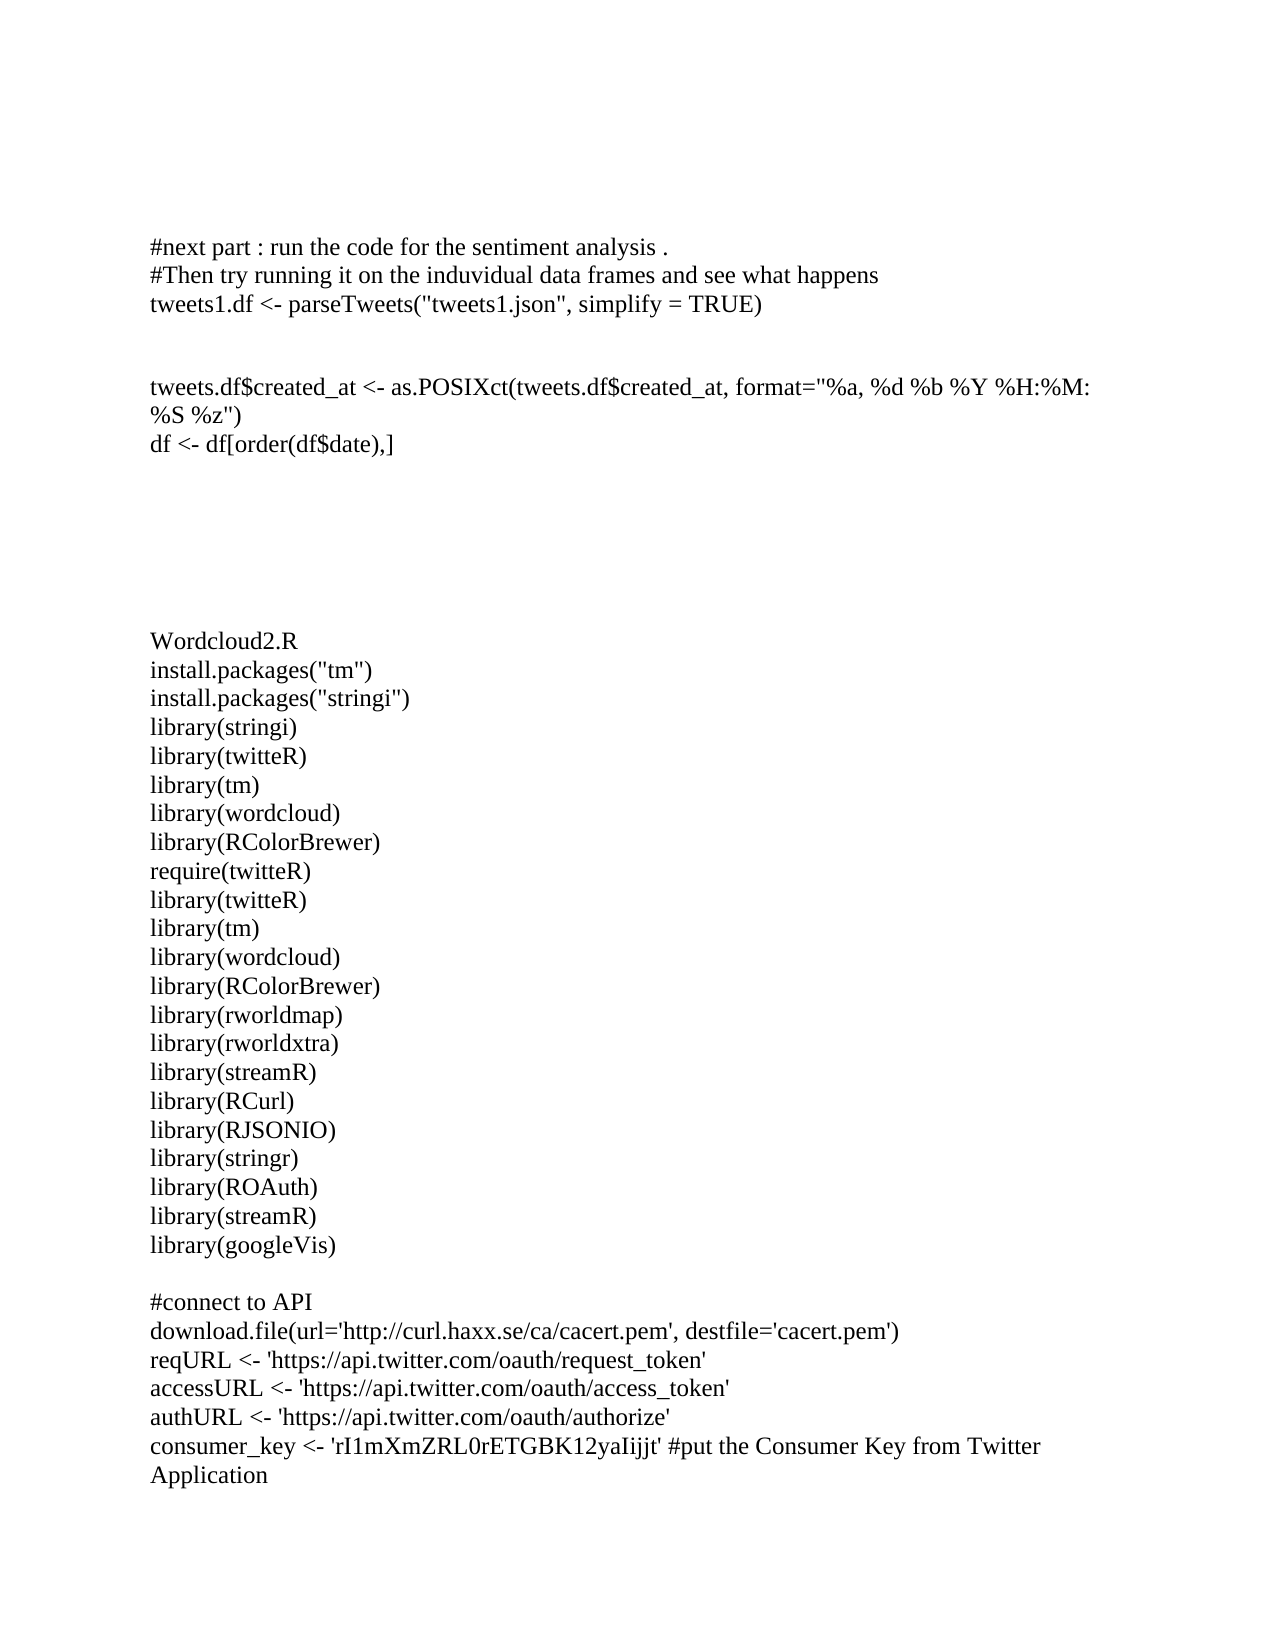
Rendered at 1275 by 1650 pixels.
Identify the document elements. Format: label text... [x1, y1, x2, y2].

text consumer_key <- 'rI1mXmZRL0rETGBK12yaIijjt' #put the Consumer Key from Twitter Application [150, 1431, 1125, 1488]
text library(stringi) [150, 712, 1125, 741]
text reqURL <- 'https://api.twitter.com/oauth/request_token' [150, 1345, 1125, 1373]
text download.file(url='http://curl.haxx.se/ca/cacert.pem', destfile='cacert.pem') [150, 1316, 1125, 1345]
text library(RColorBrewer) [150, 971, 1125, 1000]
text #next part : run the code for the sentiment analysis . [150, 232, 1125, 261]
text library(streamR) [150, 1201, 1125, 1230]
text accessURL <- 'https://api.twitter.com/oauth/access_token' [150, 1373, 1125, 1402]
text library(twitteR) [150, 885, 1125, 913]
text library(tm) [150, 770, 1125, 798]
text library(rworldmap) [150, 1000, 1125, 1028]
text library(RColorBrewer) [150, 827, 1125, 856]
text #connect to API [150, 1287, 1125, 1316]
text library(googleVis) [150, 1230, 1125, 1258]
text tweets1.df <- parseTweets("tweets1.json", simplify = TRUE) [150, 289, 1125, 318]
text require(twitteR) [150, 856, 1125, 885]
text library(wordcloud) [150, 942, 1125, 971]
text library(streamR) [150, 1057, 1125, 1086]
text tweets.df$created_at <- as.POSIXct(tweets.df$created_at, format="%a, %d %b %Y %H:%M:%S %z") [150, 372, 1125, 429]
text library(RJSONIO) [150, 1115, 1125, 1143]
text library(stringr) [150, 1143, 1125, 1172]
text install.packages("stringi") [150, 683, 1125, 712]
text library(ROAuth) [150, 1172, 1125, 1201]
text library(tm) [150, 913, 1125, 942]
text library(rworldxtra) [150, 1028, 1125, 1057]
text install.packages("tm") [150, 655, 1125, 683]
text Wordcloud2.R [150, 626, 1125, 655]
text library(wordcloud) [150, 798, 1125, 827]
text library(twitteR) [150, 741, 1125, 770]
text library(RCurl) [150, 1086, 1125, 1115]
text authURL <- 'https://api.twitter.com/oauth/authorize' [150, 1402, 1125, 1431]
text #Then try running it on the induvidual data frames and see what happens [150, 261, 1125, 289]
text df <- df[order(df$date),] [150, 429, 1125, 458]
